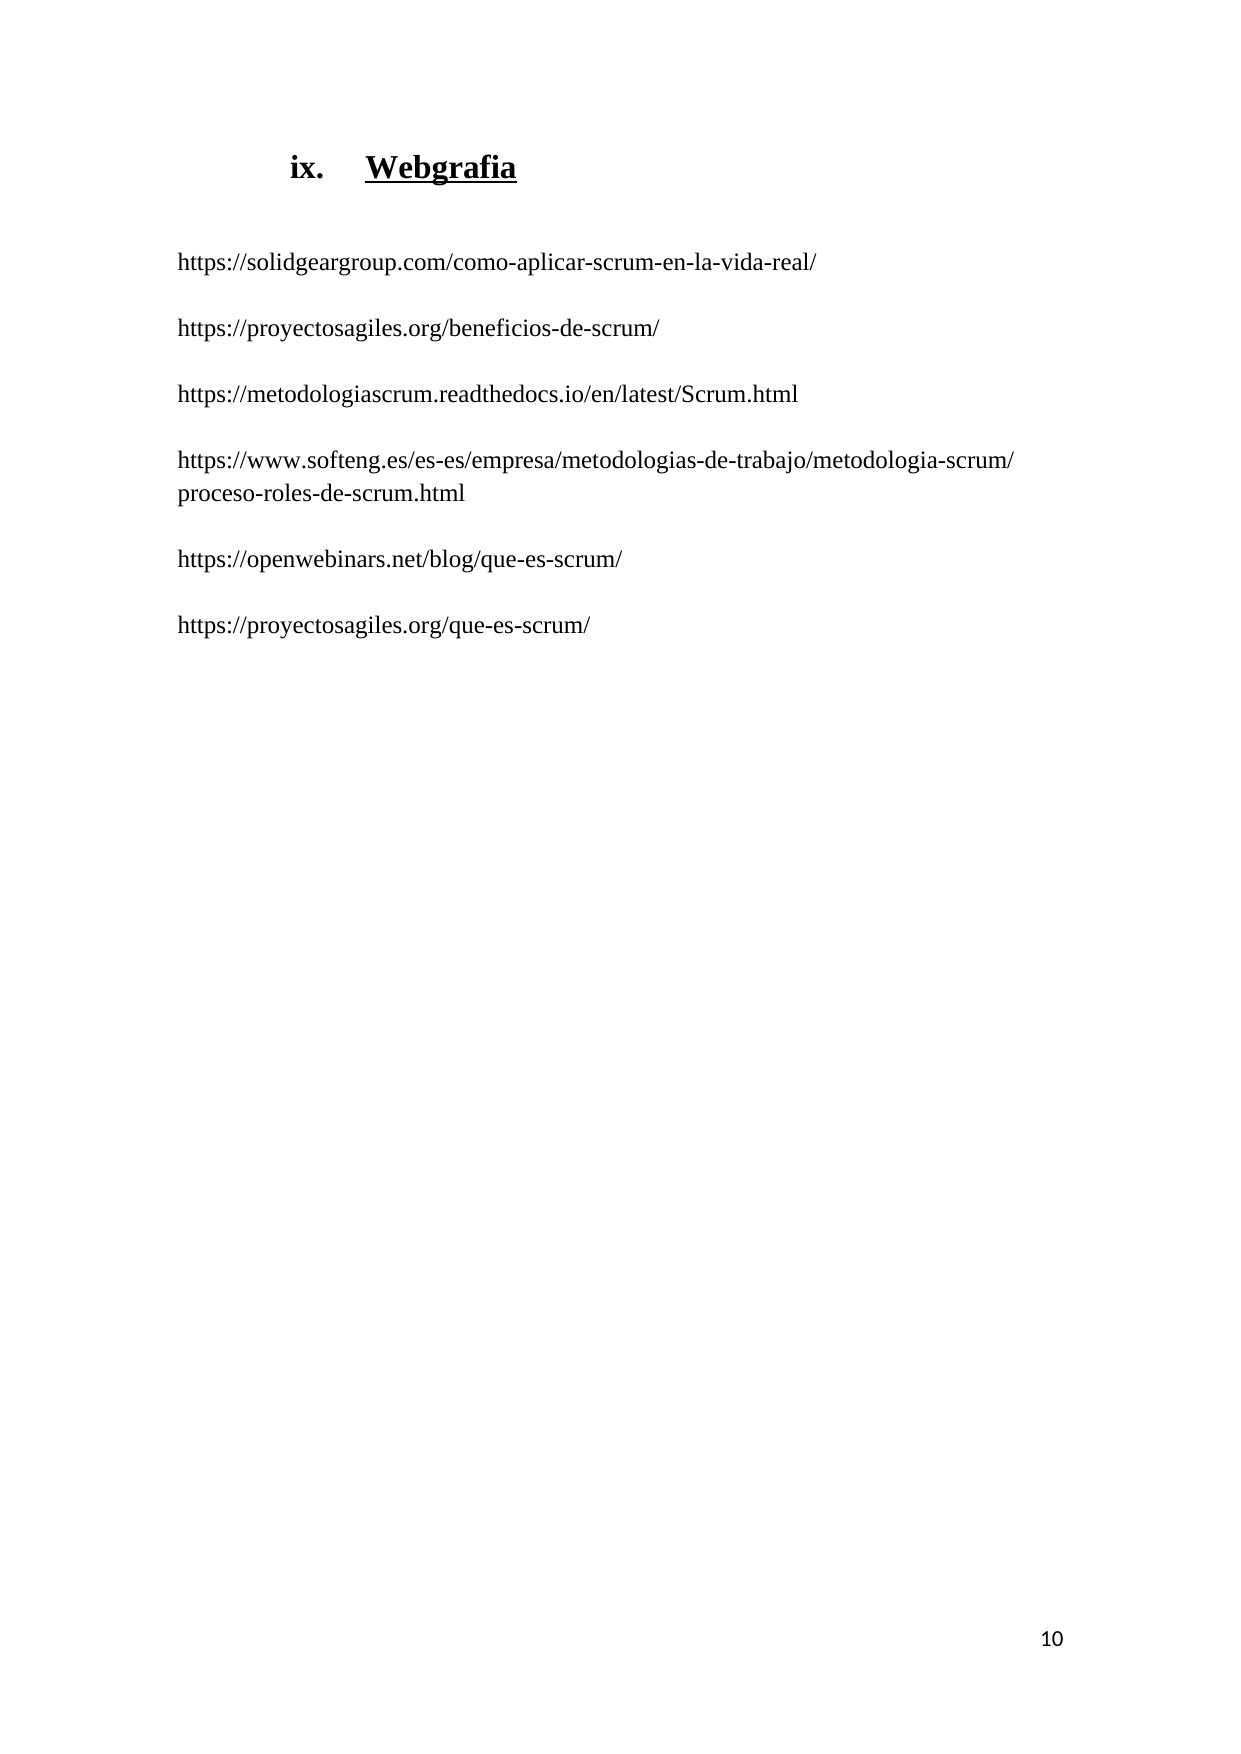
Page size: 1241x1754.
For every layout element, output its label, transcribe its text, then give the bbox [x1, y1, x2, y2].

list Webgrafia [290, 148, 1063, 186]
text https://metodologiascrum.readthedocs.io/en/latest/Scrum.html [177, 379, 1063, 408]
text https://solidgeargroup.com/como-aplicar-scrum-en-la-vida-real/ [177, 247, 1063, 276]
text https://openwebinars.net/blog/que-es-scrum/ [177, 544, 1063, 573]
text https://proyectosagiles.org/que-es-scrum/ [177, 610, 1063, 639]
text https://www.softeng.es/es-es/empresa/metodologias-de-trabajo/metodologia-scrum/proceso-roles-de-scrum.html [177, 445, 1063, 507]
text https://proyectosagiles.org/beneficios-de-scrum/ [177, 313, 1063, 342]
